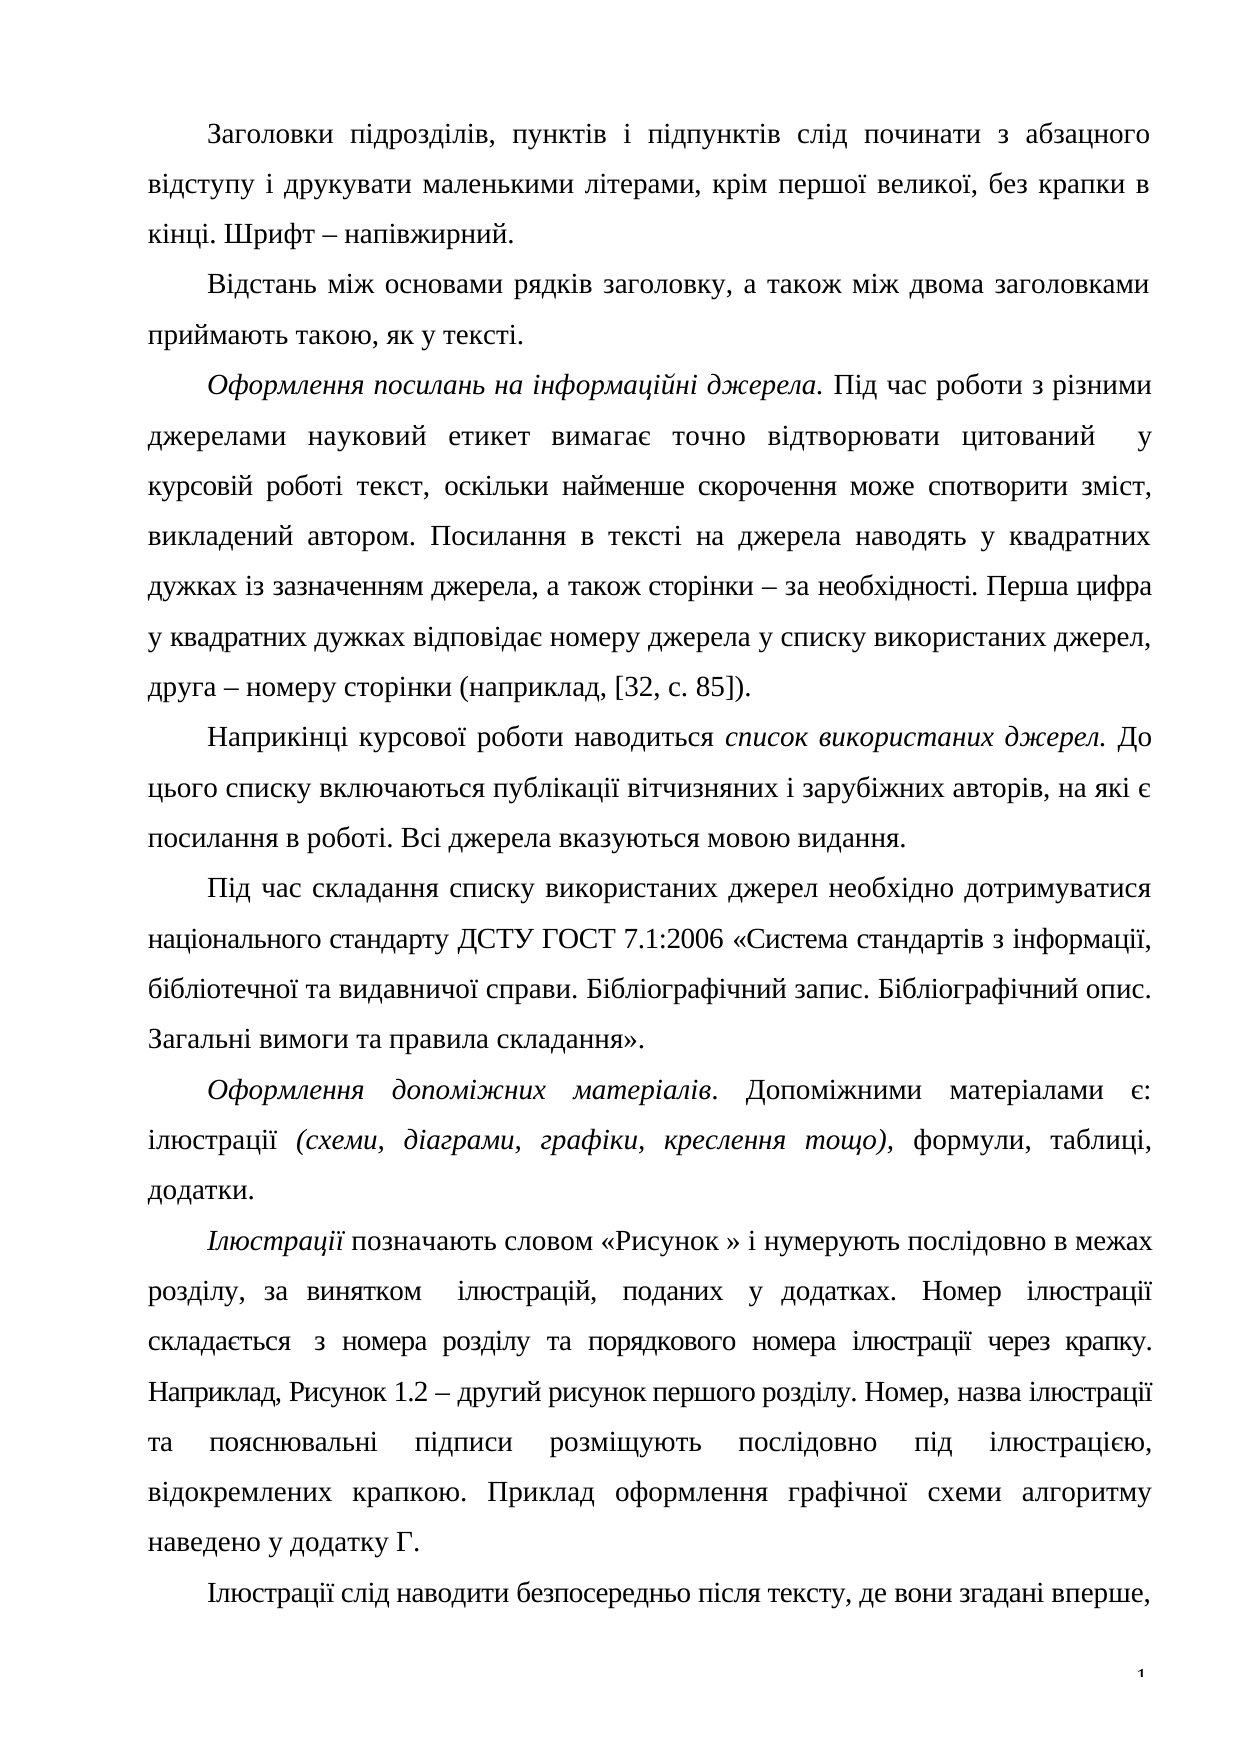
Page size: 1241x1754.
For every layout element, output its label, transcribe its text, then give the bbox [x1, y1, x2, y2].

text Оформлення допоміжних матеріалів. Допоміжними матеріалами є: ілюстрації (схеми, діаграми, графіки, креслення тощо), формули, таблиці, додатки. [148, 1072, 1152, 1206]
text Ілюстрації слід наводити безпосередньо після тексту, де вони згадані вперше, [207, 1575, 1176, 1608]
text Заголовки підрозділів, пунктів і підпунктів слід починати з абзацного відступу і друкувати маленькими літерами, крім першої великої, без крапки в кінці. Шрифт – напівжирний. [148, 116, 1151, 250]
text Відстань між основами рядків заголовку, а також між двома заголовками приймають такою, як у тексті. [148, 267, 1151, 351]
text Наприкінці курсової роботи наводиться список використаних джерел. До цього списку включаються публікації вітчизняних і зарубіжних авторів, на які є посилання в роботі. Всі джерела вказуються мовою видання. [148, 719, 1152, 854]
text Під час складання списку використаних джерел необхідно дотримуватися національного стандарту ДСТУ ГОСТ 7.1:2006 «Система стандартів з інформації, бібліотечної та видавничої справи. Бібліографічний запис. Бібліографічний опис. Загальні вимоги та правила складання». [148, 871, 1152, 1055]
text Оформлення посилань на інформаційні джерела. Під час роботи з різними джерелами науковий етикет вимагає точно відтворювати цитований у курсовій роботі текст, оскільки найменше скорочення може спотворити зміст, викладений автором. Посилання в тексті на джерела наводять у квадратних дужках із зазначенням джерела, а також сторінки – за необхідності. Перша цифра у квадратних дужках відповідає номеру джерела у списку використаних джерел, друга – номеру сторінки (наприклад, [32, с. 85]). [148, 367, 1152, 703]
text Ілюстрації позначають словом «Рисунок » і нумерують послідовно в межах розділу, за винятком ілюстрацій, поданих у додатках. Номер ілюстрації складається з номера розділу та порядкового номера ілюстрації через крапку. Наприклад, Рисунок 1.2 – другий рисунок першого розділу. Номер, назва ілюстрації та пояснювальні підписи розміщують послідовно під ілюстрацією, відокремлених крапкою. Приклад оформлення графічної схеми алгоритму наведено у додатку Г. [148, 1223, 1153, 1558]
